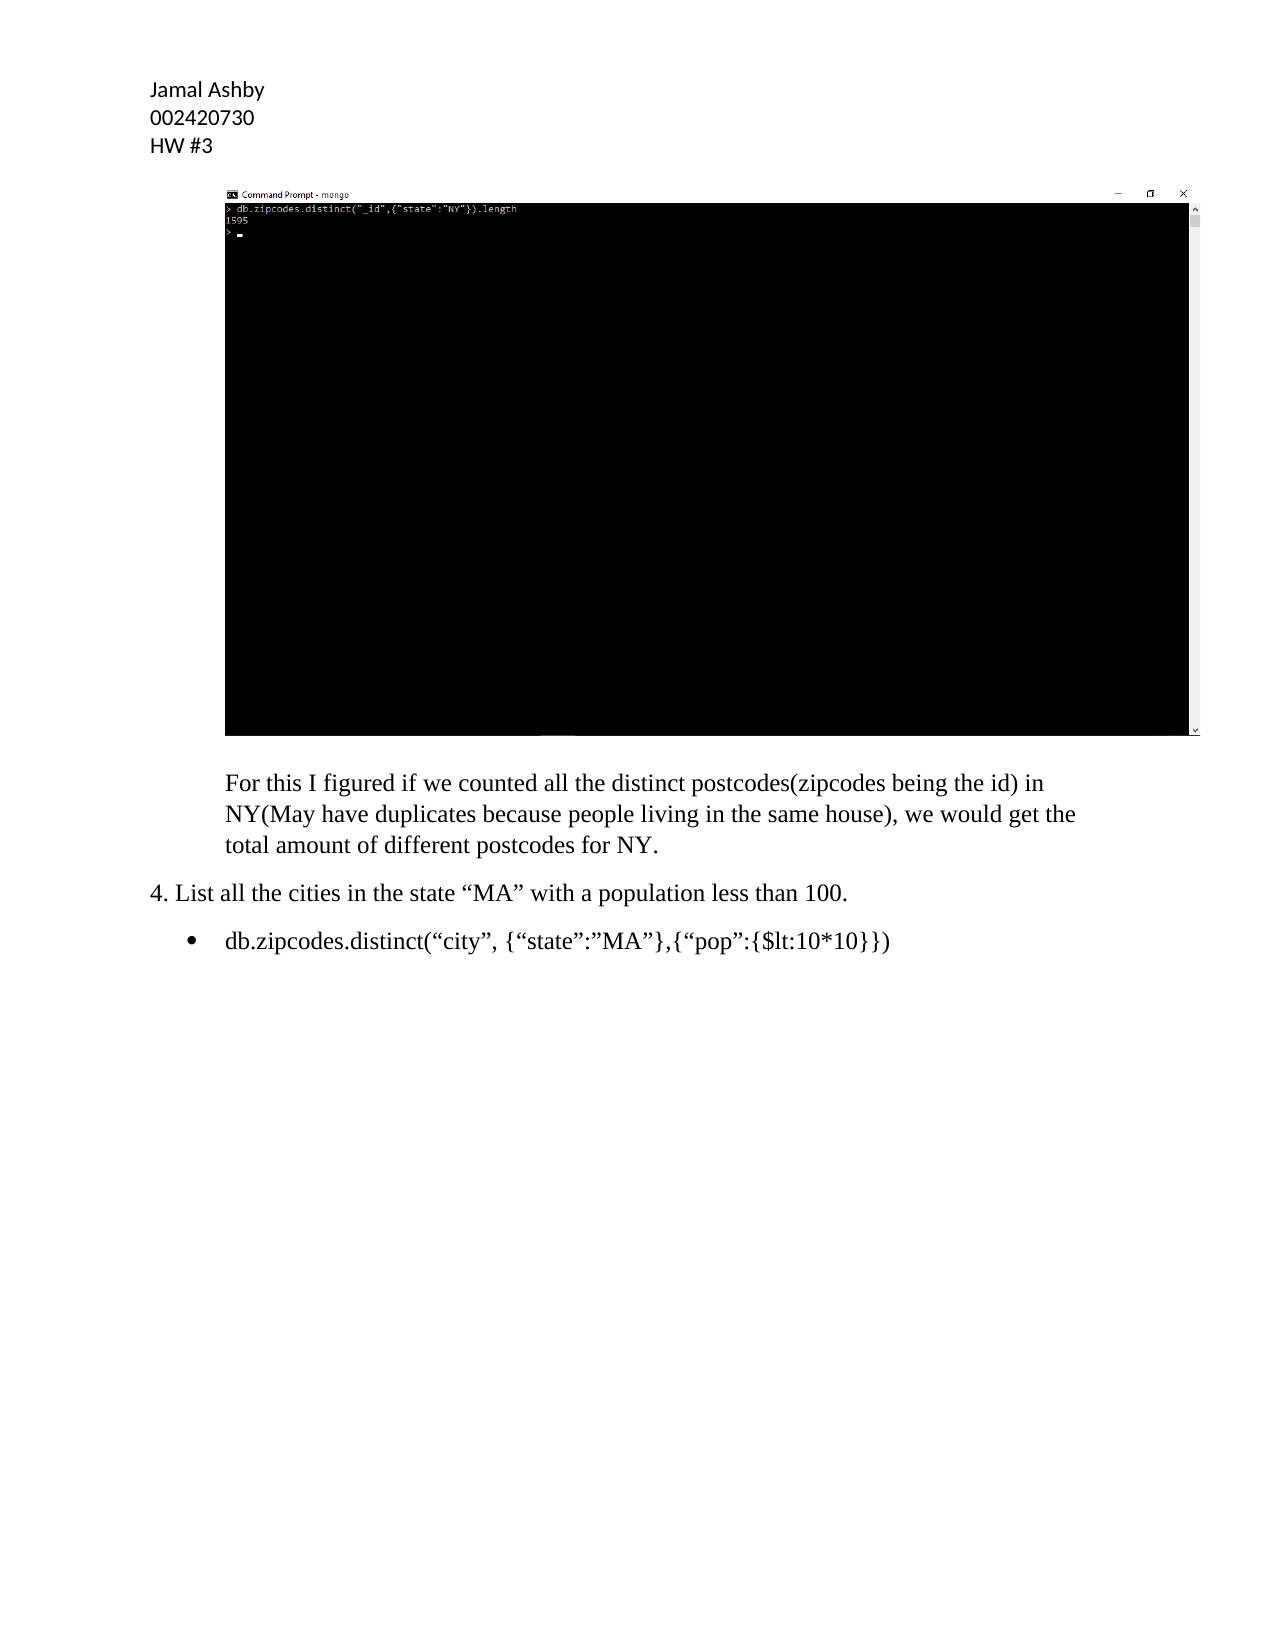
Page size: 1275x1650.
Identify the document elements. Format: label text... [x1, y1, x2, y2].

list db.zipcodes.distinct(“city”, {“state”:”MA”},{“pop”:{$lt:10*10}}) [187, 926, 1125, 955]
picture [225, 187, 1200, 736]
text 4. List all the cities in the state “MA” with a population less than 100. [150, 878, 1125, 907]
list For this I figured if we counted all the distinct postcodes(zipcodes being the id) in NY(May have duplicates because people living in the same house), we would get the total amount of different postcodes for NY. [225, 768, 1125, 859]
